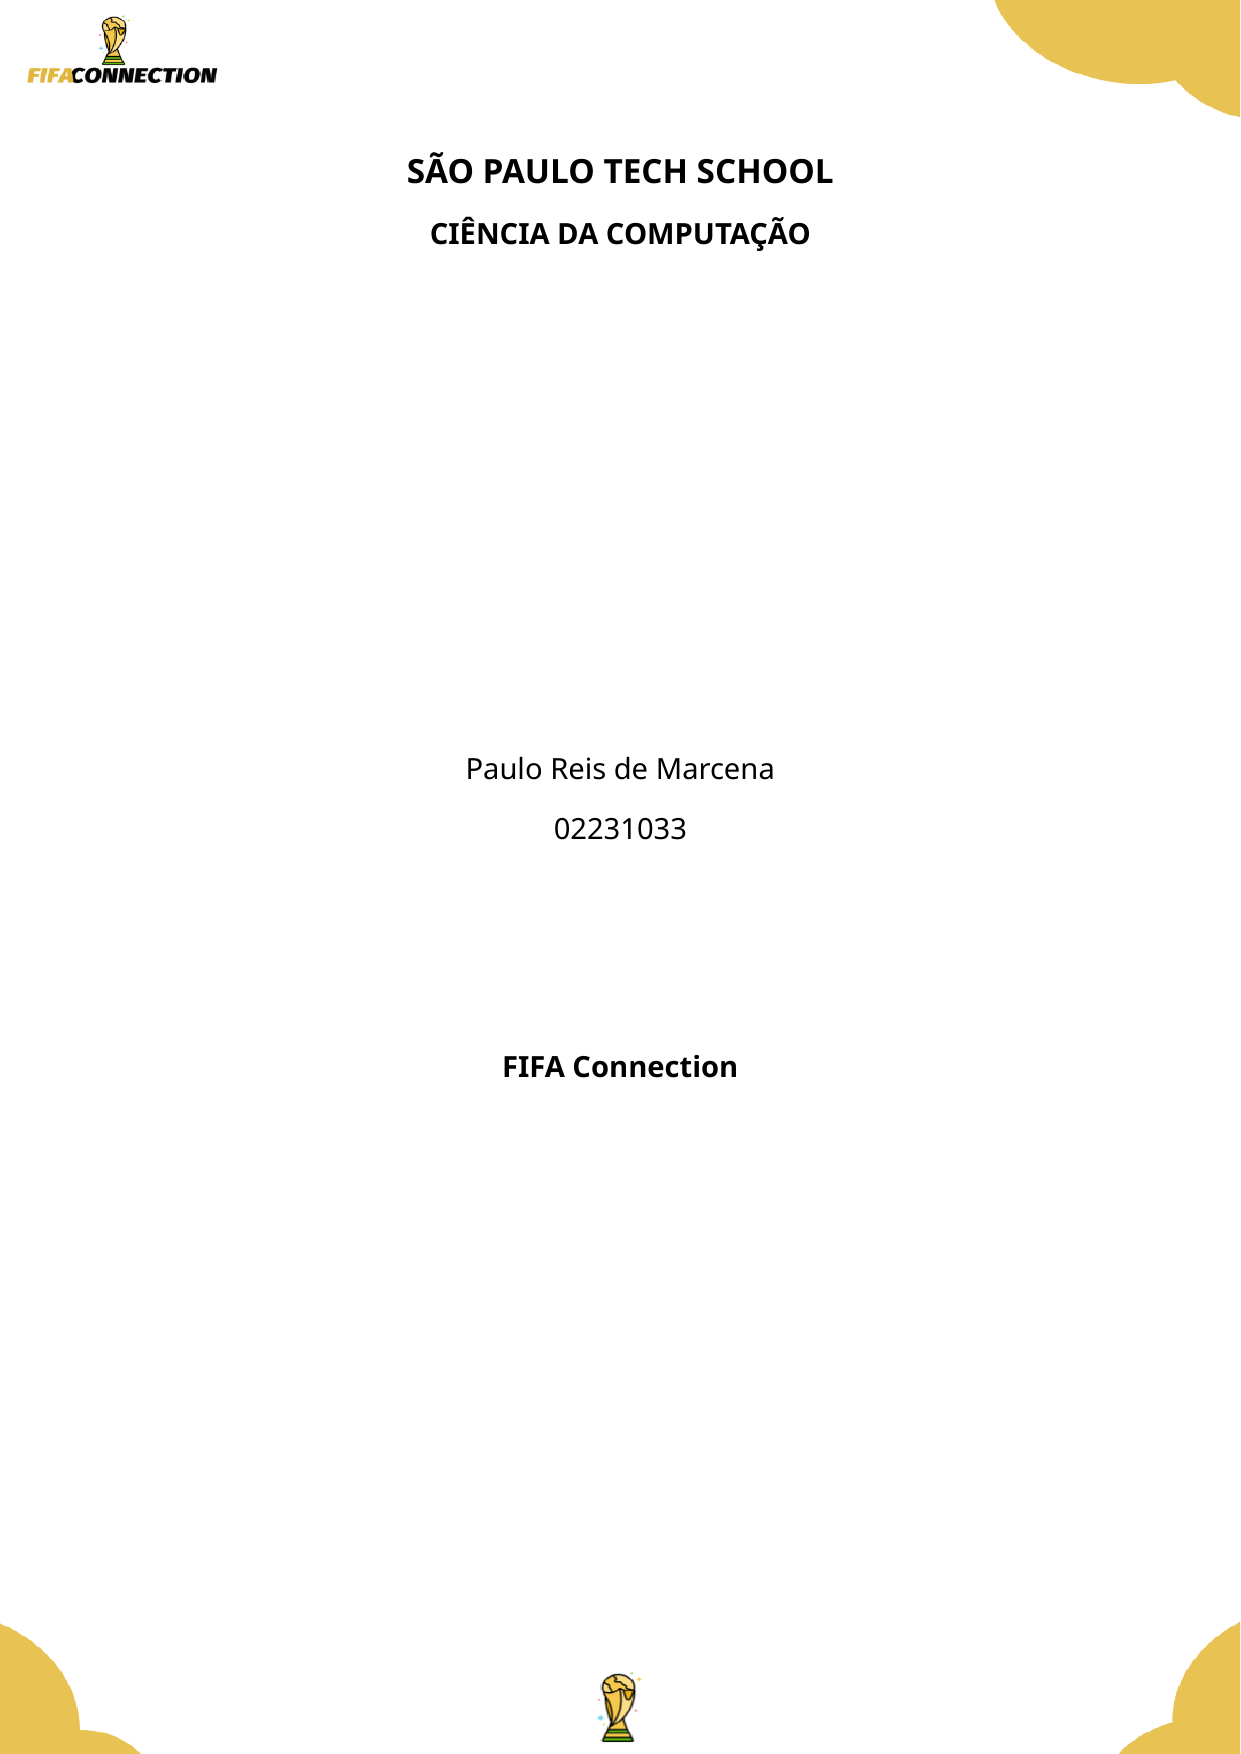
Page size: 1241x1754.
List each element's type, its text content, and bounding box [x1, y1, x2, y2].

text SÃO PAULO TECH SCHOOL [177, 148, 1063, 193]
text 02231033 [177, 808, 1063, 848]
text Paulo Reis de Marcena [177, 748, 1063, 788]
text FIFA Connection [177, 1046, 1063, 1086]
picture [0, 0, 1241, 1754]
text CIÊNCIA DA COMPUTAÇÃO [177, 213, 1063, 253]
